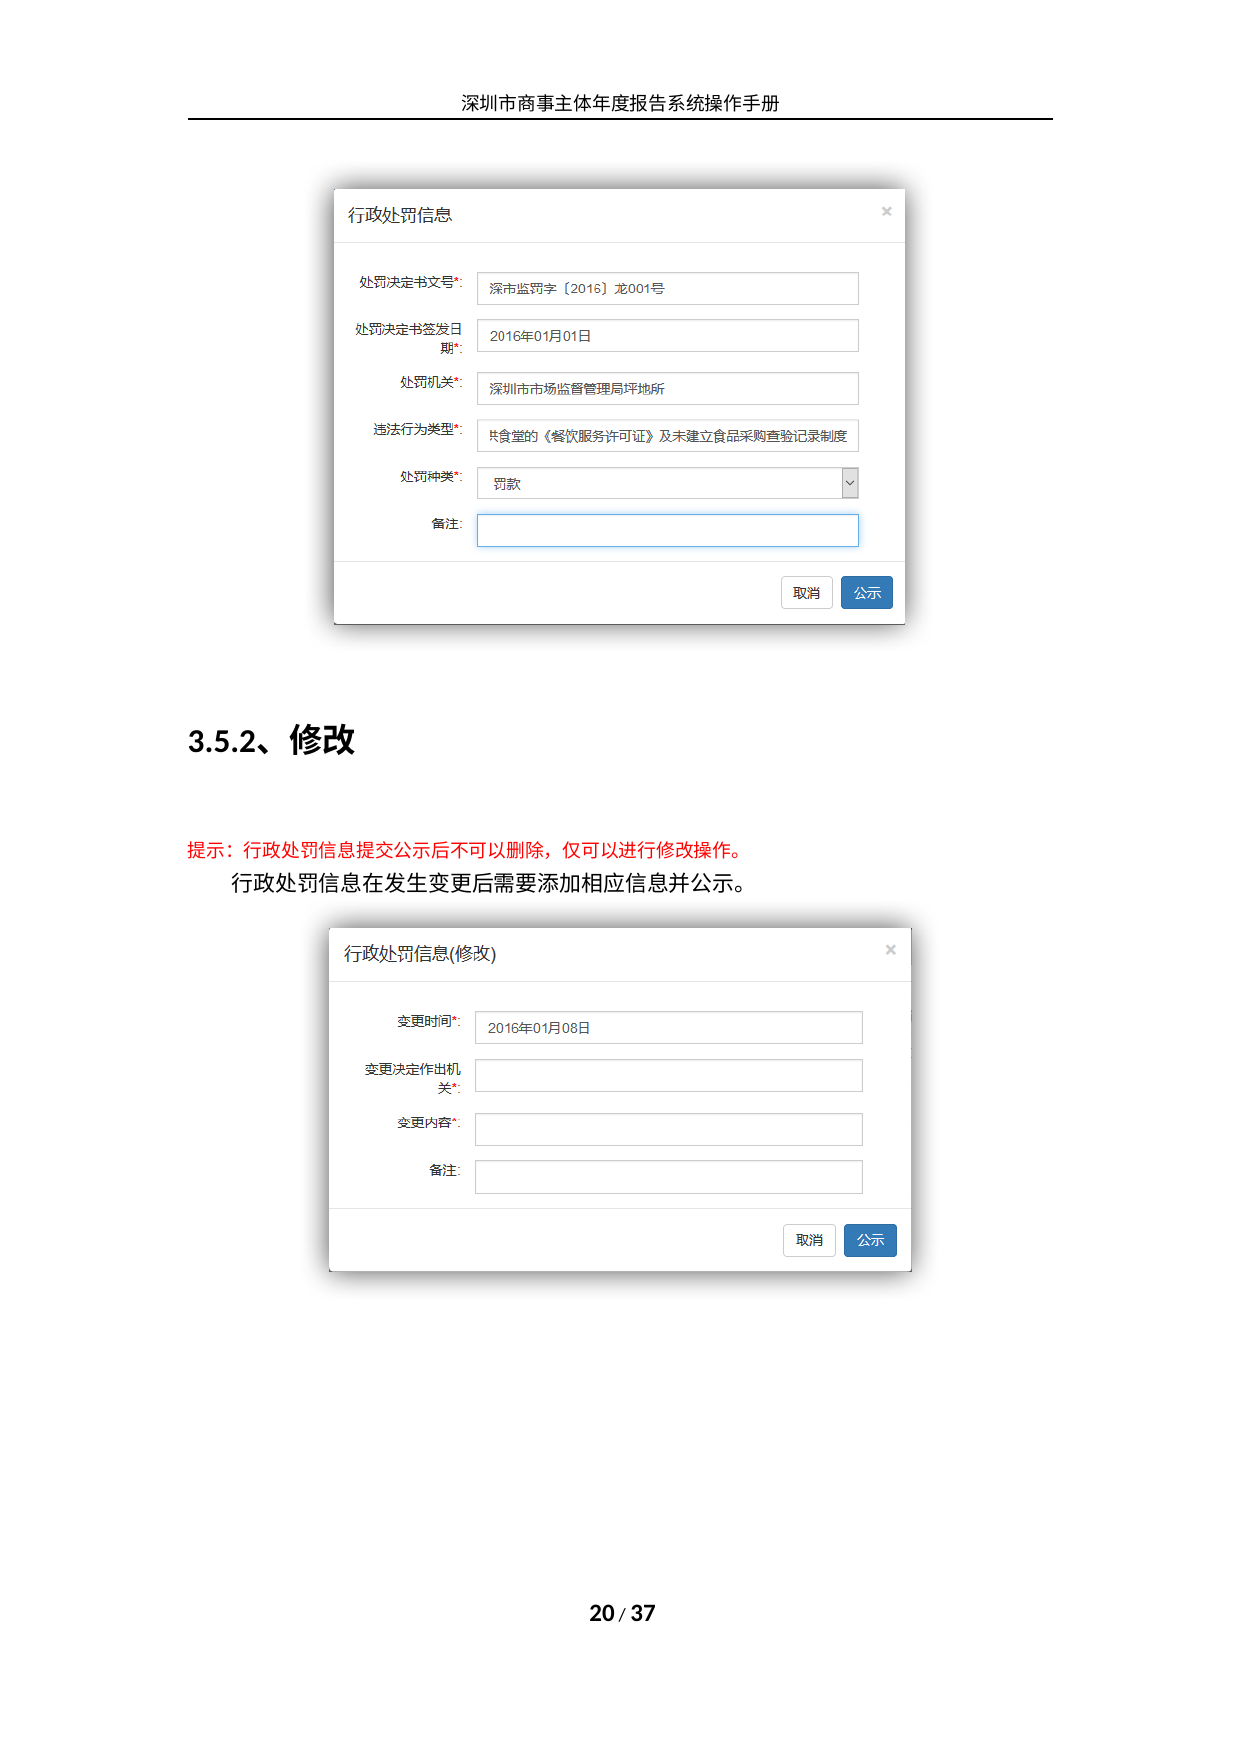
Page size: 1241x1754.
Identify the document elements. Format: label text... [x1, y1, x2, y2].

picture [329, 928, 912, 1272]
text 行政处罚信息在发生变更后需要添加相应信息并公示。 [187, 865, 1053, 898]
picture [334, 189, 905, 625]
text 提示：行政处罚信息提交公示后不可以删除，仅可以进行修改操作。 [187, 833, 1053, 865]
subtitle 3.5.2、修改 [187, 706, 1053, 771]
